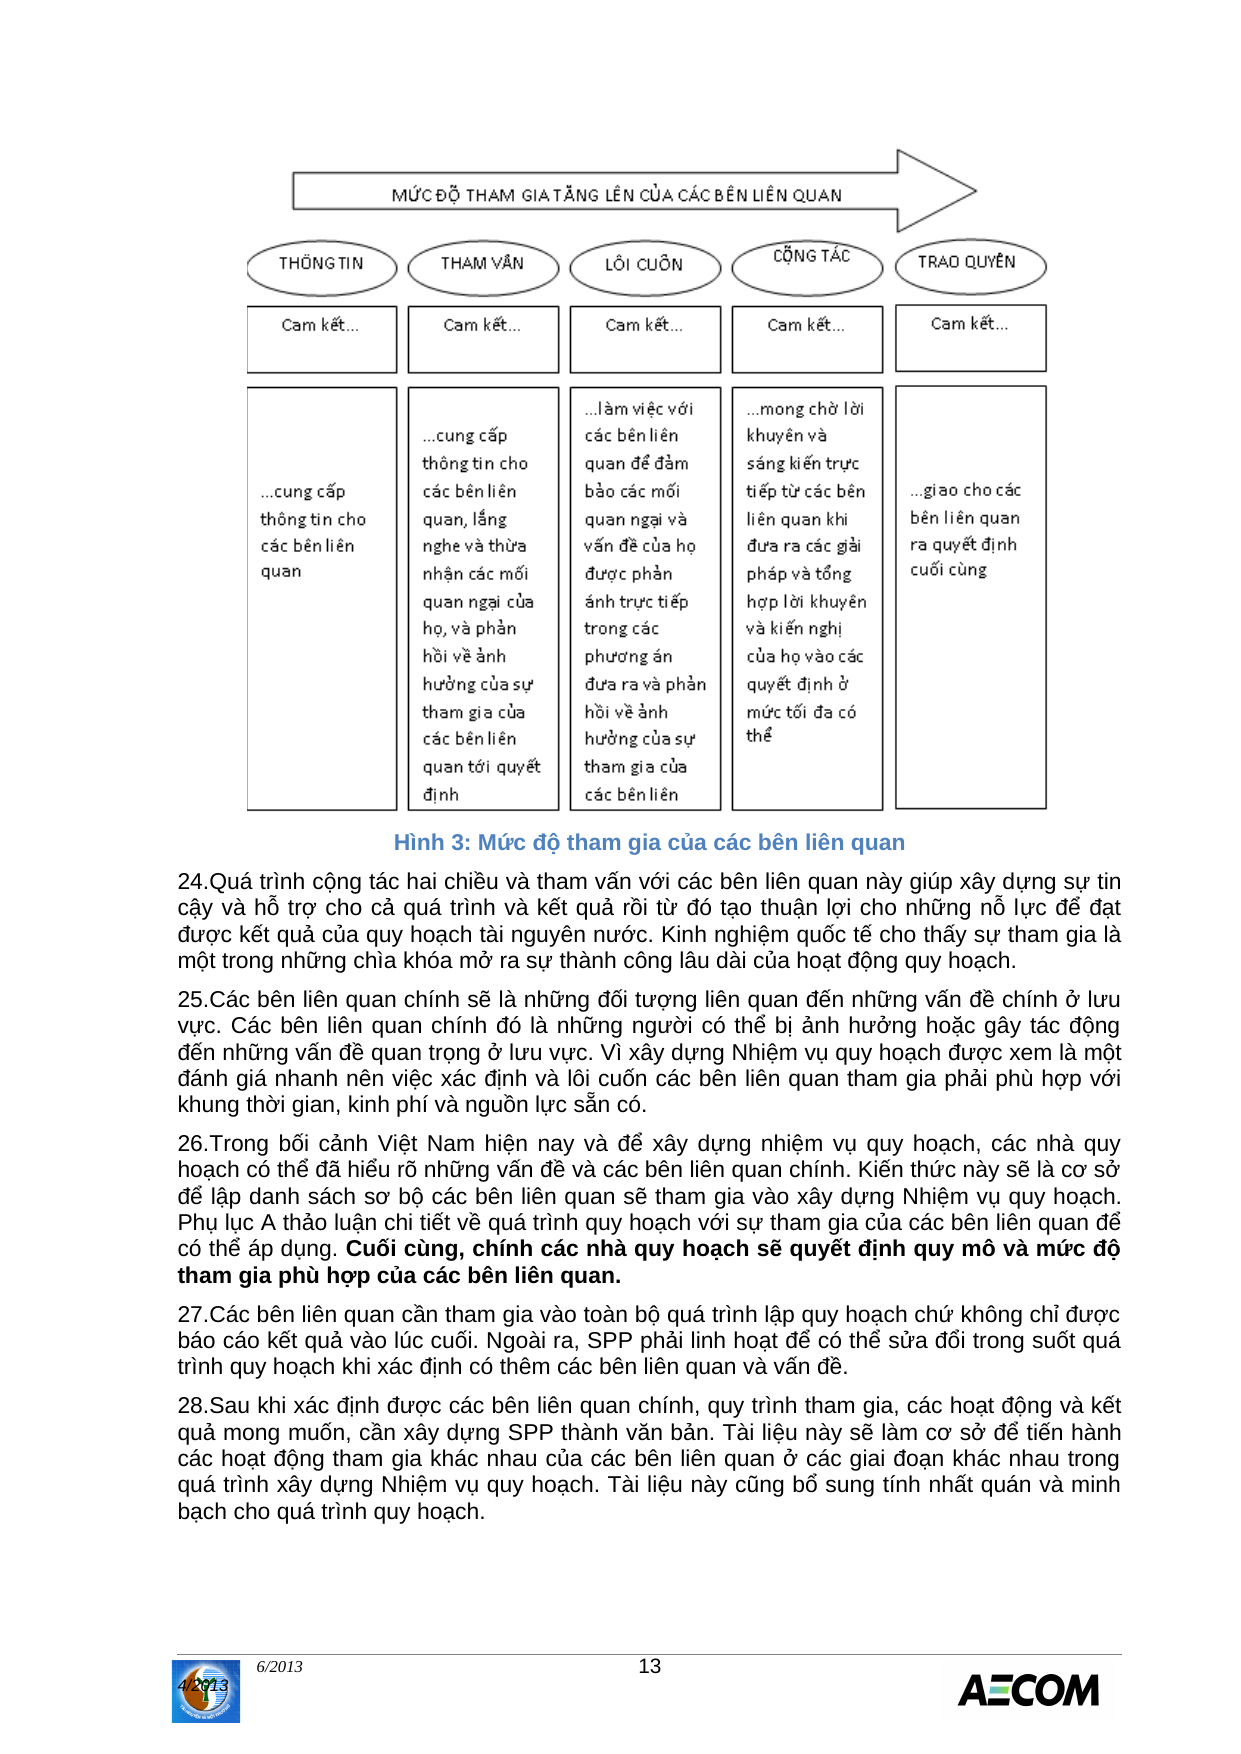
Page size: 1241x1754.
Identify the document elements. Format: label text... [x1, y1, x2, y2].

text Các bên liên quan chính sẽ là những đối tượng liên quan đến những vấn đề chính ở lưu vực. Các bên liên quan chính đó là những người có thể bị ảnh hưởng hoặc gây tác động đến những vấn đề quan trọng ở lưu vực. Vì xây dựng Nhiệm vụ quy hoạch được xem là một đánh giá nhanh nên việc xác định và lôi cuốn các bên liên quan tham gia phải phù hợp với khung thời gian, kinh phí và nguồn lực sẵn có. [177, 986, 1122, 1117]
text Quá trình cộng tác hai chiều và tham vấn với các bên liên quan này giúp xây dựng sự tin cậy và hỗ trợ cho cả quá trình và kết quả rồi từ đó tạo thuận lợi cho những nỗ lực để đạt được kết quả của quy hoạch tài nguyên nước. Kinh nghiệm quốc tế cho thấy sự tham gia là một trong những chìa khóa mở ra sự thành công lâu dài của hoạt động quy hoạch. [177, 868, 1122, 973]
text Hình 3: Mức độ tham gia của các bên liên quan [177, 829, 1122, 855]
picture [171, 1660, 241, 1723]
picture [247, 147, 1053, 817]
picture [942, 1659, 1114, 1721]
text Trong bối cảnh Việt Nam hiện nay và để xây dựng nhiệm vụ quy hoạch, các nhà quy hoạch có thể đã hiểu rõ những vấn đề và các bên liên quan chính. Kiến thức này sẽ là cơ sở để lập danh sách sơ bộ các bên liên quan sẽ tham gia vào xây dựng Nhiệm vụ quy hoạch. Phụ lục A thảo luận chi tiết về quá trình quy hoạch với sự tham gia của các bên liên quan để có thể áp dụng. Cuối cùng, chính các nhà quy hoạch sẽ quyết định quy mô và mức độ tham gia phù hợp của các bên liên quan. [177, 1130, 1122, 1288]
text Các bên liên quan cần tham gia vào toàn bộ quá trình lập quy hoạch chứ không chỉ được báo cáo kết quả vào lúc cuối. Ngoài ra, SPP phải linh hoạt để có thể sửa đổi trong suốt quá trình quy hoạch khi xác định có thêm các bên liên quan và vấn đề. [177, 1301, 1122, 1380]
text Sau khi xác định được các bên liên quan chính, quy trình tham gia, các hoạt động và kết quả mong muốn, cần xây dựng SPP thành văn bản. Tài liệu này sẽ làm cơ sở để tiến hành các hoạt động tham gia khác nhau của các bên liên quan ở các giai đoạn khác nhau trong quá trình xây dựng Nhiệm vụ quy hoạch. Tài liệu này cũng bổ sung tính nhất quán và minh bạch cho quá trình quy hoạch. [177, 1392, 1122, 1524]
